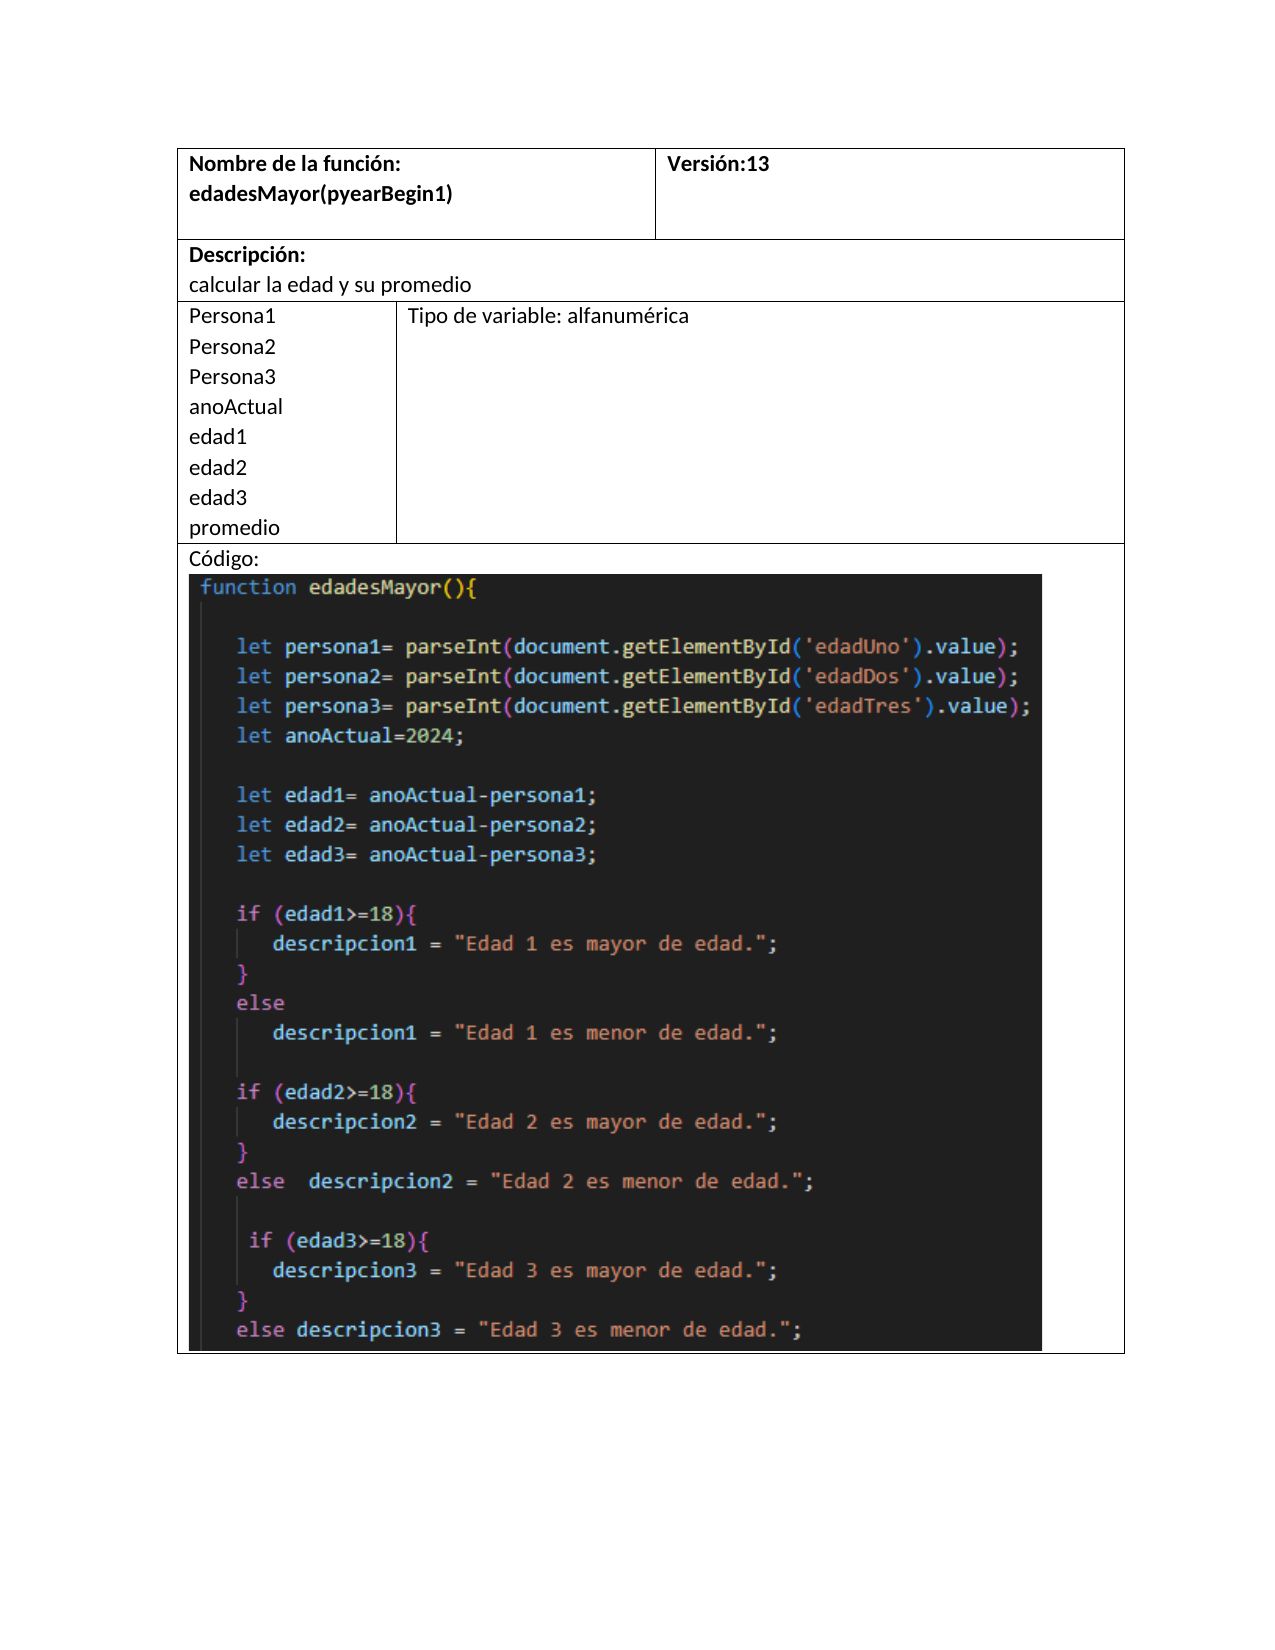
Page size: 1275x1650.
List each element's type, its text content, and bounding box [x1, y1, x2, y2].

table_cell Descripción: calcular la edad y su promedio [178, 240, 1124, 301]
table_header Versión:13 [656, 149, 1124, 239]
table_cell Tipo de variable: alfanumérica [397, 302, 1124, 543]
picture [188, 574, 1043, 1351]
table_cell Código: [178, 544, 1124, 1353]
table_cell Persona1 Persona2 Persona3 anoActual edad1 edad2 edad3 promedio [178, 302, 396, 543]
table_header Nombre de la función: edadesMayor(pyearBegin1) [178, 149, 655, 239]
